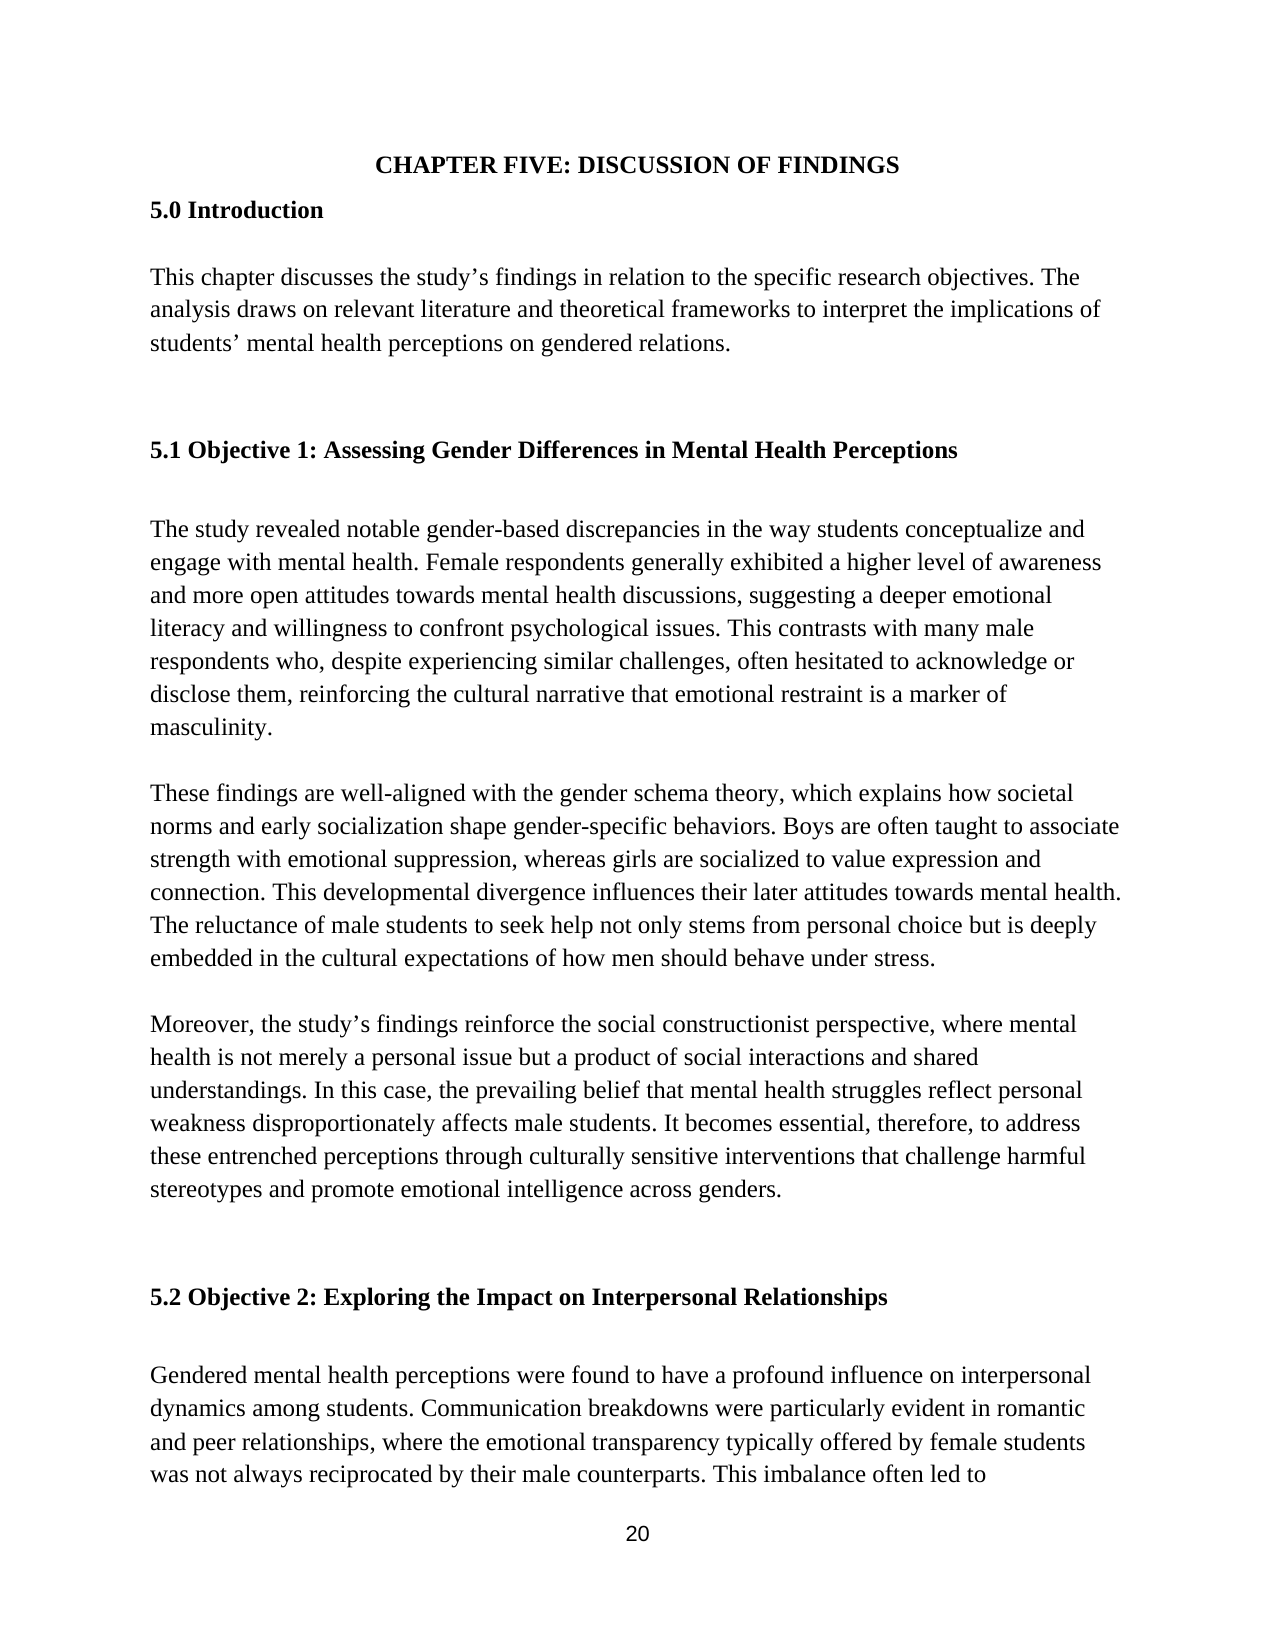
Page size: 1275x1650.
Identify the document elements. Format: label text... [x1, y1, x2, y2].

text Moreover, the study’s findings reinforce the social constructionist perspective, where mental health is not merely a personal issue but a product of social interactions and shared understandings. In this case, the prevailing belief that mental health struggles reflect personal weakness disproportionately affects male students. It becomes essential, therefore, to address these entrenched perceptions through culturally sensitive interventions that challenge harmful stereotypes and promote emotional intelligence across genders. [150, 1009, 1125, 1203]
subtitle 5.2 Objective 2: Exploring the Impact on Interpersonal Relationships [150, 1282, 1125, 1311]
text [150, 1361, 1125, 1488]
text The study revealed notable gender-based discrepancies in the way students conceptualize and engage with mental health. Female respondents generally exhibited a higher level of awareness and more open attitudes towards mental health discussions, suggesting a deeper emotional literacy and willingness to confront psychological issues. This contrasts with many male respondents who, despite experiencing similar challenges, often hesitated to acknowledge or disclose them, reinforcing the cultural narrative that emotional restraint is a marker of masculinity. [150, 514, 1125, 741]
text These findings are well-aligned with the gender schema theory, which explains how societal norms and early socialization shape gender-specific behaviors. Boys are often taught to associate strength with emotional suppression, whereas girls are socialized to value expression and connection. This developmental divergence influences their later attitudes towards mental health. The reluctance of male students to seek help not only stems from personal choice but is deeply embedded in the cultural expectations of how men should behave under stress. [150, 778, 1125, 972]
subtitle CHAPTER FIVE: DISCUSSION OF FINDINGS [150, 150, 1125, 179]
text 5.0 Introduction [150, 196, 1125, 224]
subtitle 5.1 Objective 1: Assessing Gender Differences in Mental Health Perceptions [150, 435, 1125, 464]
text This chapter discusses the study’s findings in relation to the specific research objectives. The analysis draws on relevant literature and theoretical frameworks to interpret the implications of students’ mental health perceptions on gendered relations. [150, 262, 1125, 356]
